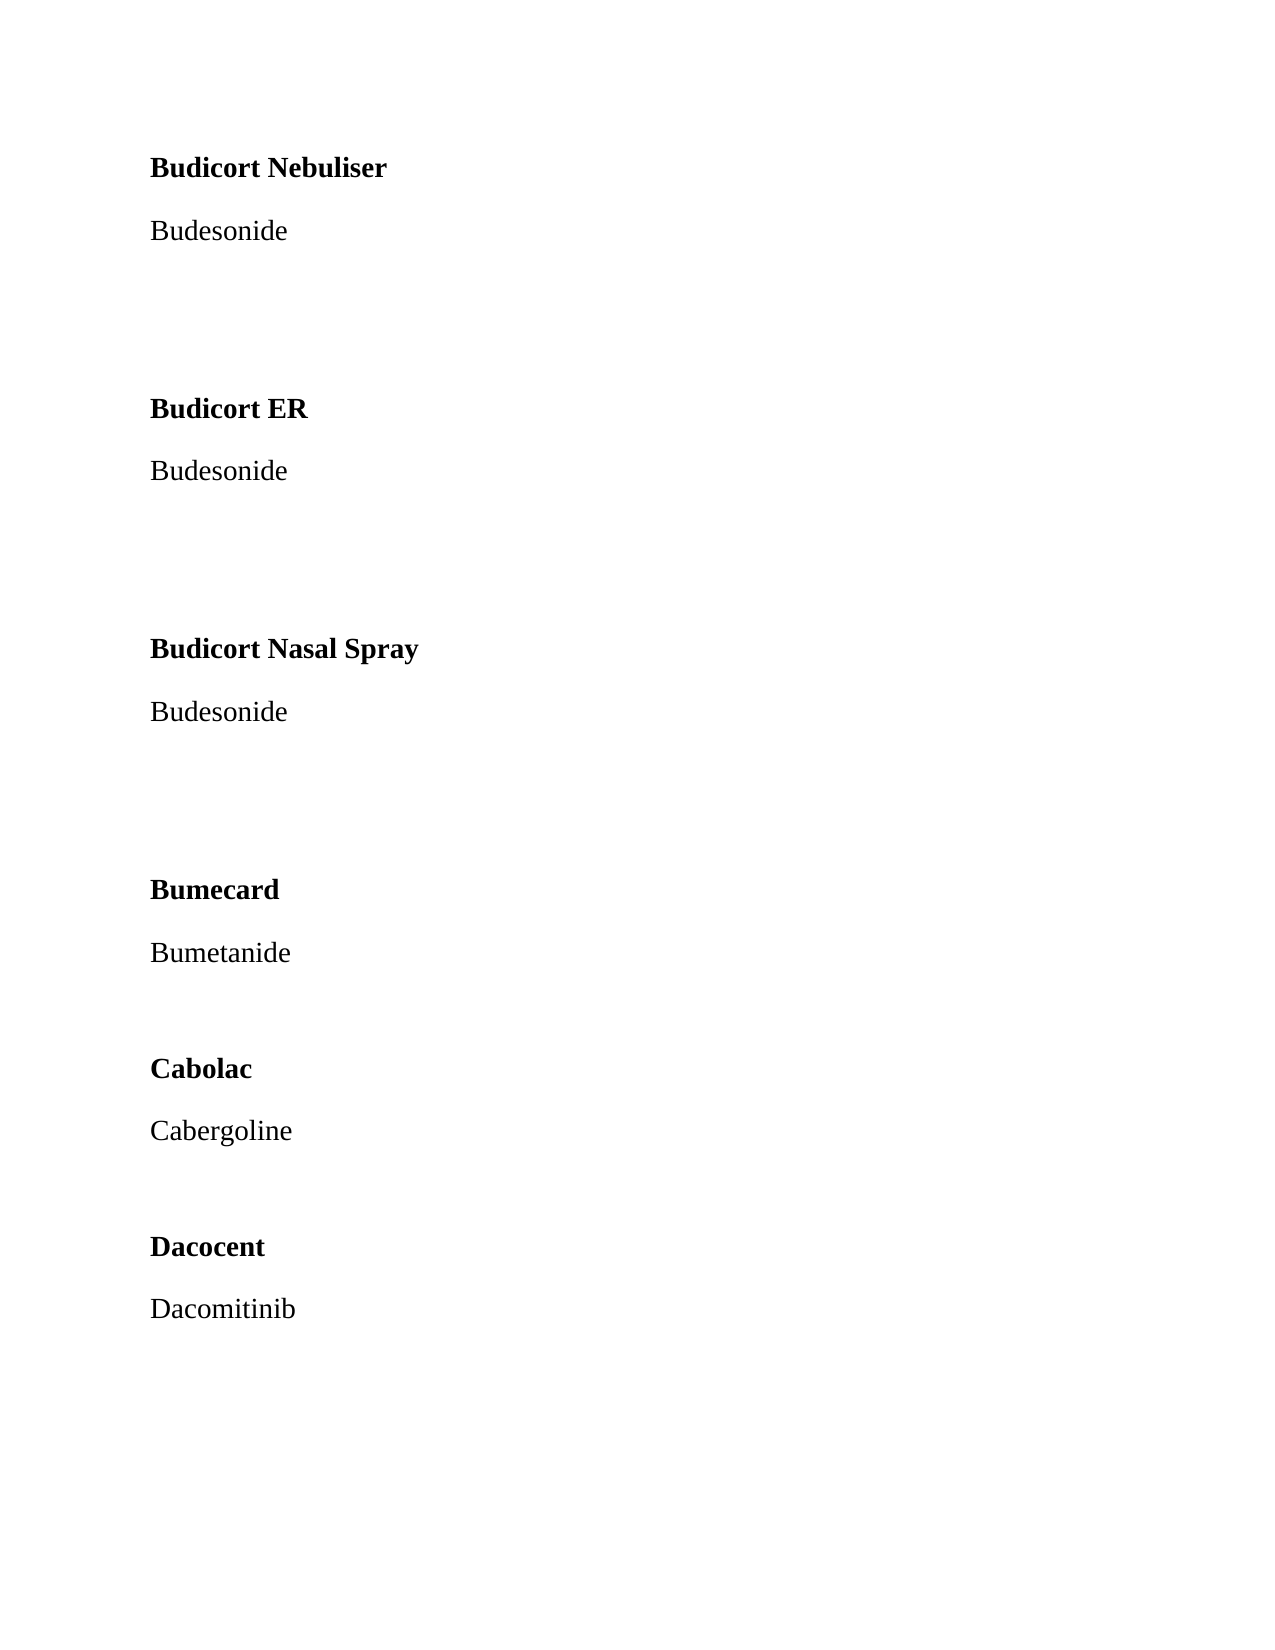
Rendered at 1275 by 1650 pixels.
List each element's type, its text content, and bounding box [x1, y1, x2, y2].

text Cabergoline [150, 1113, 1125, 1147]
text Budesonide [150, 213, 1125, 246]
text Bumecard [150, 872, 1125, 906]
text Bumetanide [150, 935, 1125, 969]
text Dacocent [150, 1229, 1125, 1262]
text Budesonide [150, 453, 1125, 487]
text Cabolac [150, 1051, 1125, 1084]
text Budicort ER [150, 391, 1125, 424]
text Dacomitinib [150, 1292, 1125, 1325]
text Budicort Nasal Spray [150, 632, 1125, 665]
text Budesonide [150, 694, 1125, 728]
text Budicort Nebuliser [150, 150, 1125, 183]
